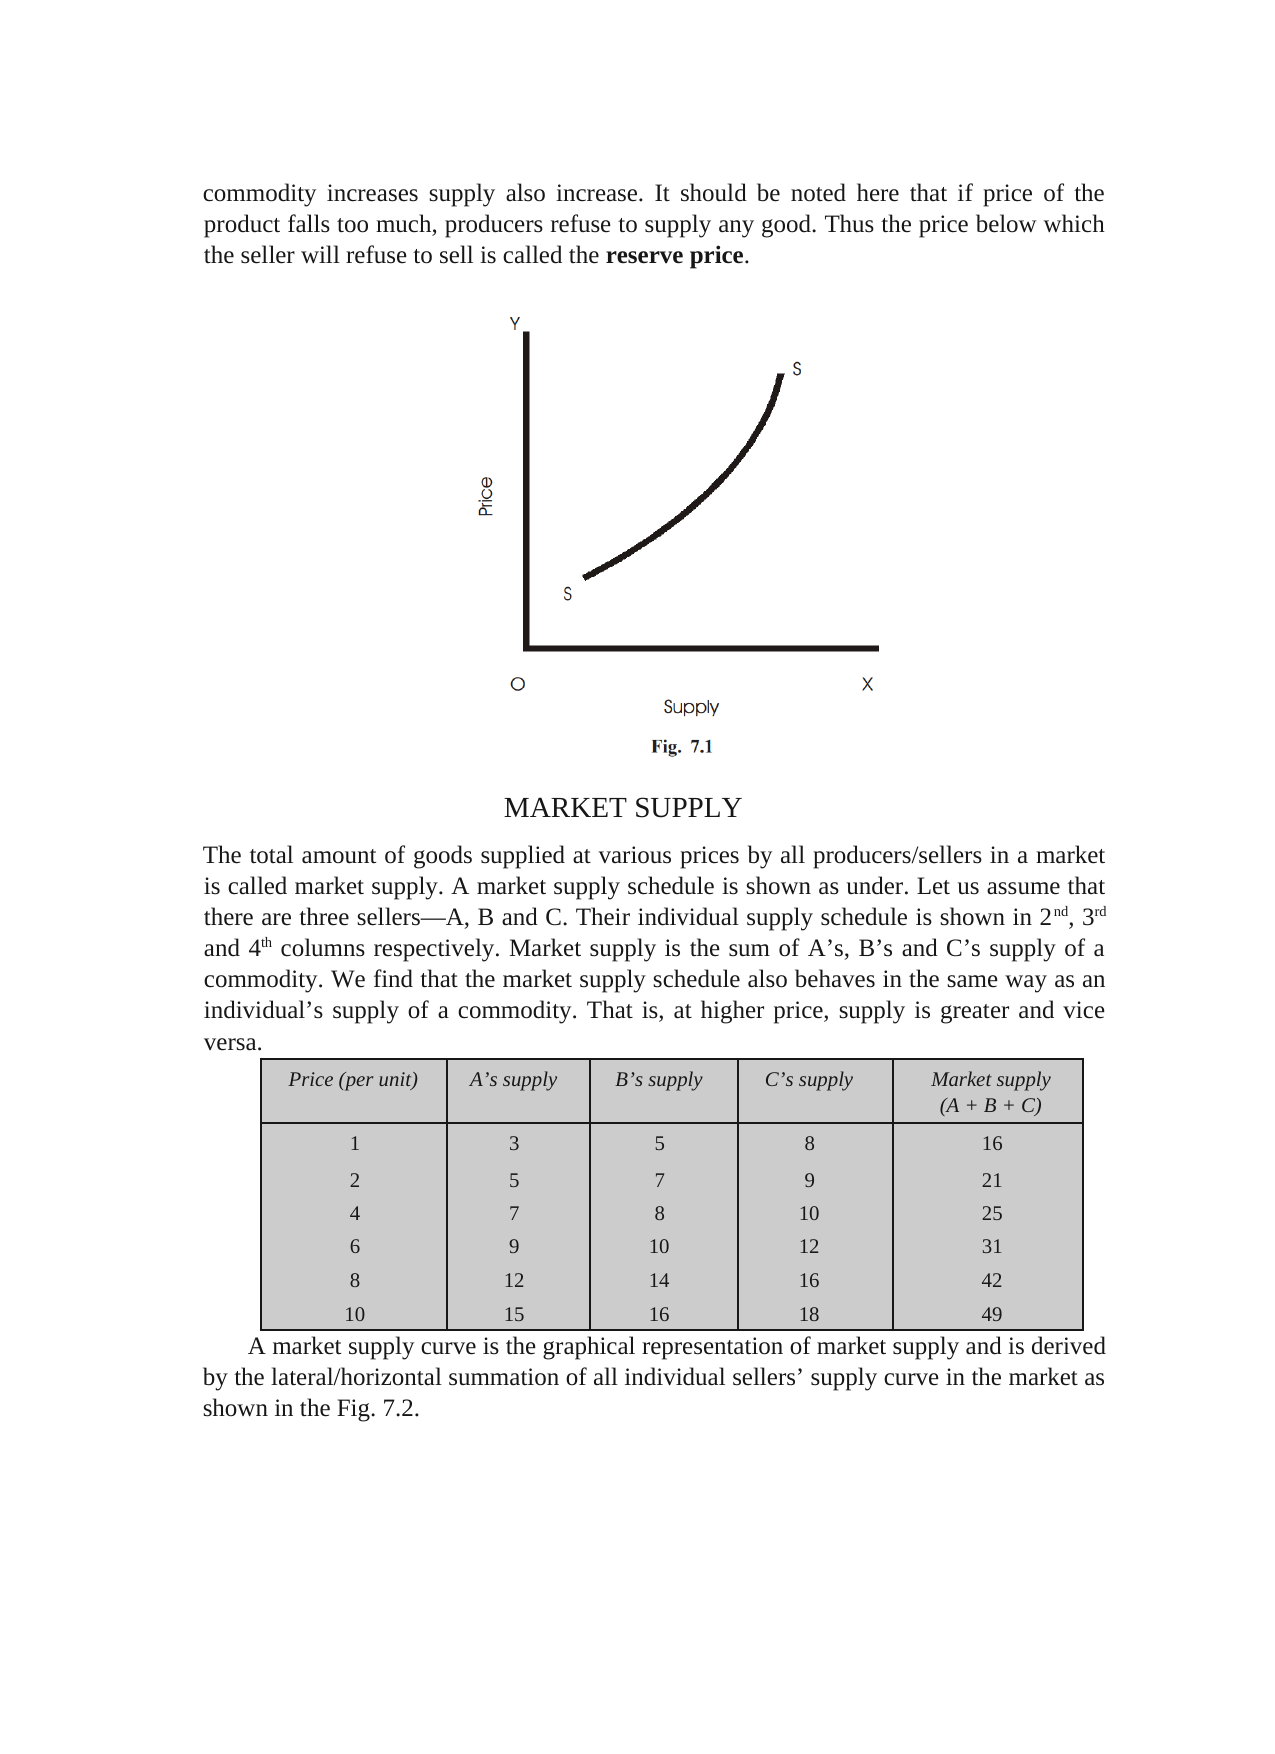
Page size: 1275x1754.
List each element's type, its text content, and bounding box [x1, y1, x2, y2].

table_cell 9 [448, 1227, 589, 1260]
table_cell 5 [591, 1124, 737, 1160]
table_cell 12 [448, 1260, 589, 1294]
table_cell 16 [591, 1294, 737, 1329]
table_cell 10 [262, 1294, 446, 1329]
table_cell 10 [591, 1227, 737, 1260]
table_header Price (per unit) [262, 1060, 446, 1122]
table_cell 4 [262, 1194, 446, 1227]
table_header C’s supply [739, 1060, 892, 1122]
table_cell 14 [591, 1260, 737, 1294]
table_cell 3 [448, 1124, 589, 1160]
table_cell 9 [739, 1160, 892, 1194]
text A market supply curve is the graphical representation of market supply and is derived by the lateral/horizontal summation of all individual sellers’ supply curve in the market as shown in the Fig. 7.2. [203, 1331, 1106, 1422]
table_header Market supply (A + B + C) [894, 1060, 1082, 1122]
table_header B’s supply [591, 1060, 737, 1122]
table_cell 18 [739, 1294, 892, 1329]
table_cell 31 [894, 1227, 1082, 1260]
table_cell 21 [894, 1160, 1082, 1194]
table_cell 6 [262, 1227, 446, 1260]
table_cell 25 [894, 1194, 1082, 1227]
table_cell 2 [262, 1160, 446, 1194]
table_cell 8 [262, 1260, 446, 1294]
table_cell 42 [894, 1260, 1082, 1294]
table_cell 7 [448, 1194, 589, 1227]
table_cell 8 [739, 1124, 892, 1160]
table_cell 7 [591, 1160, 737, 1194]
table_cell 5 [448, 1160, 589, 1194]
table_cell 49 [894, 1294, 1082, 1329]
table_cell 8 [591, 1194, 737, 1227]
text MARKET SUPPLY [440, 790, 1088, 823]
table_cell 15 [448, 1294, 589, 1329]
table_cell 12 [739, 1227, 892, 1260]
table_cell 16 [894, 1124, 1082, 1160]
table_header A’s supply [448, 1060, 589, 1122]
text commodity increases supply also increase. It should be noted here that if price of the product falls too much, producers refuse to supply any good. Thus the price below which the seller will refuse to sell is called the reserve price. [203, 178, 1106, 269]
table_cell 16 [739, 1260, 892, 1294]
picture [248, 302, 1068, 766]
table_cell 10 [739, 1194, 892, 1227]
table_cell 1 [262, 1124, 446, 1160]
text The total amount of goods supplied at various prices by all producers/sellers in a market is called market supply. A market supply schedule is shown as under. Let us assume that there are three sellers—A, B and C. Their individual supply schedule is shown in 2nd, 3rd and 4th columns respectively. Market supply is the sum of A’s, B’s and C’s supply of a commodity. We find that the market supply schedule also behaves in the same way as an individual’s supply of a commodity. That is, at higher price, supply is greater and vice versa. [203, 840, 1106, 1055]
